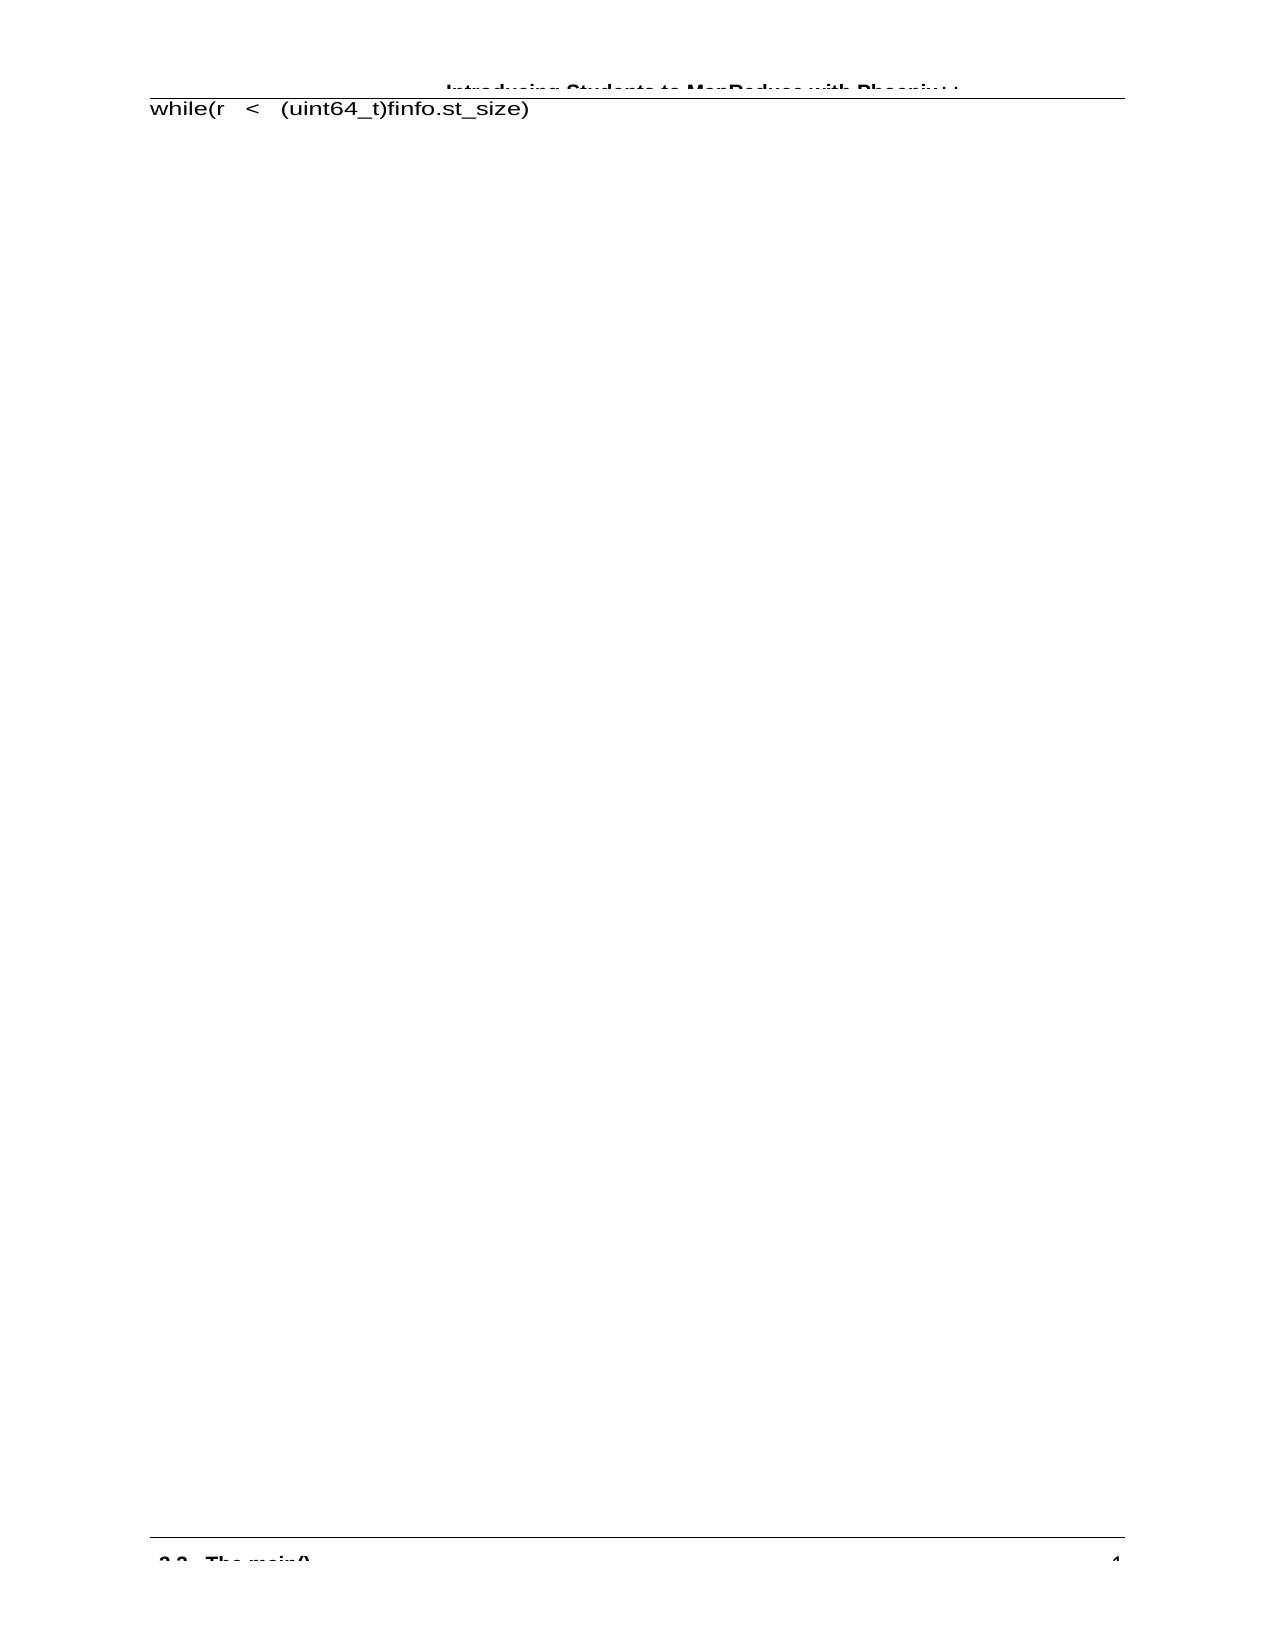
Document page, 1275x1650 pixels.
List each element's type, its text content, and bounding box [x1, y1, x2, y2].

text while(r < (uint64_t)finfo.st_size) [150, 98, 531, 119]
